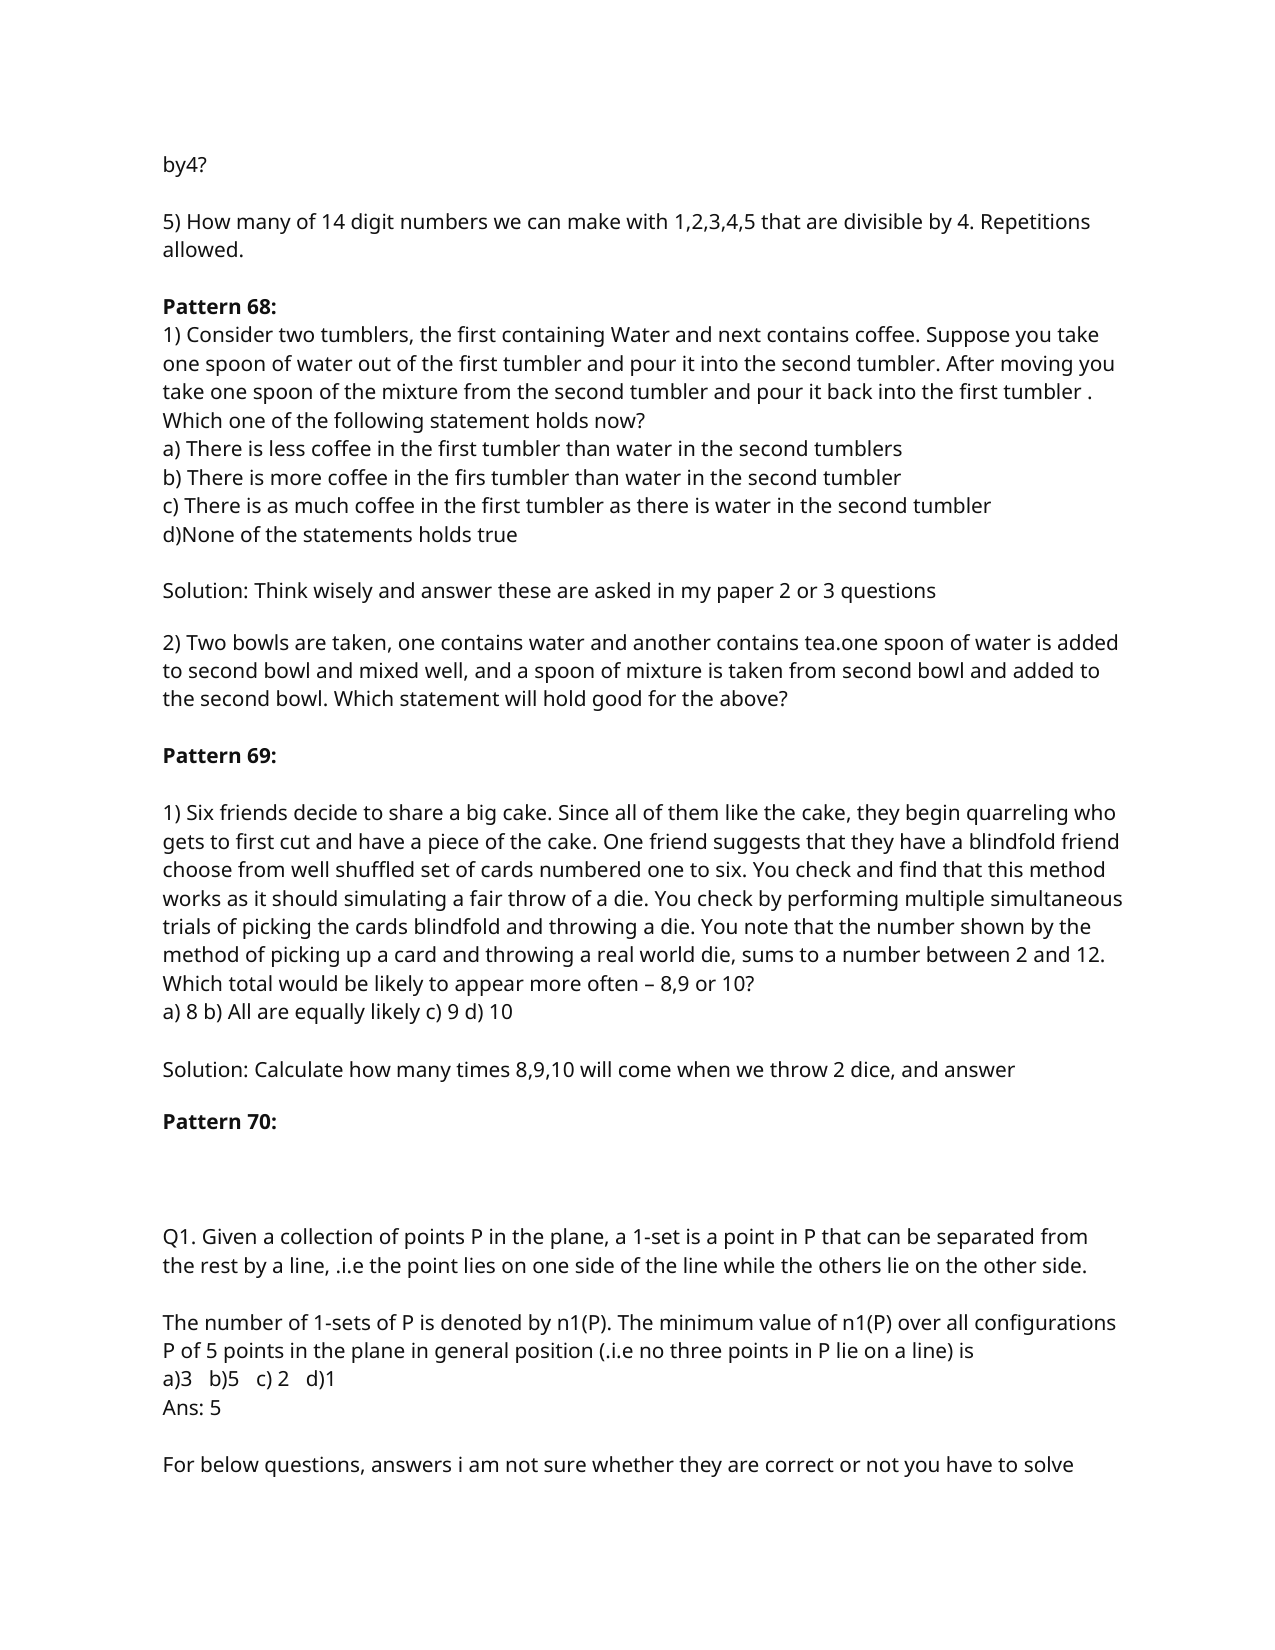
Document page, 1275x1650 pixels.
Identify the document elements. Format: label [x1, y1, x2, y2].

table_cell [150, 150, 1125, 1478]
